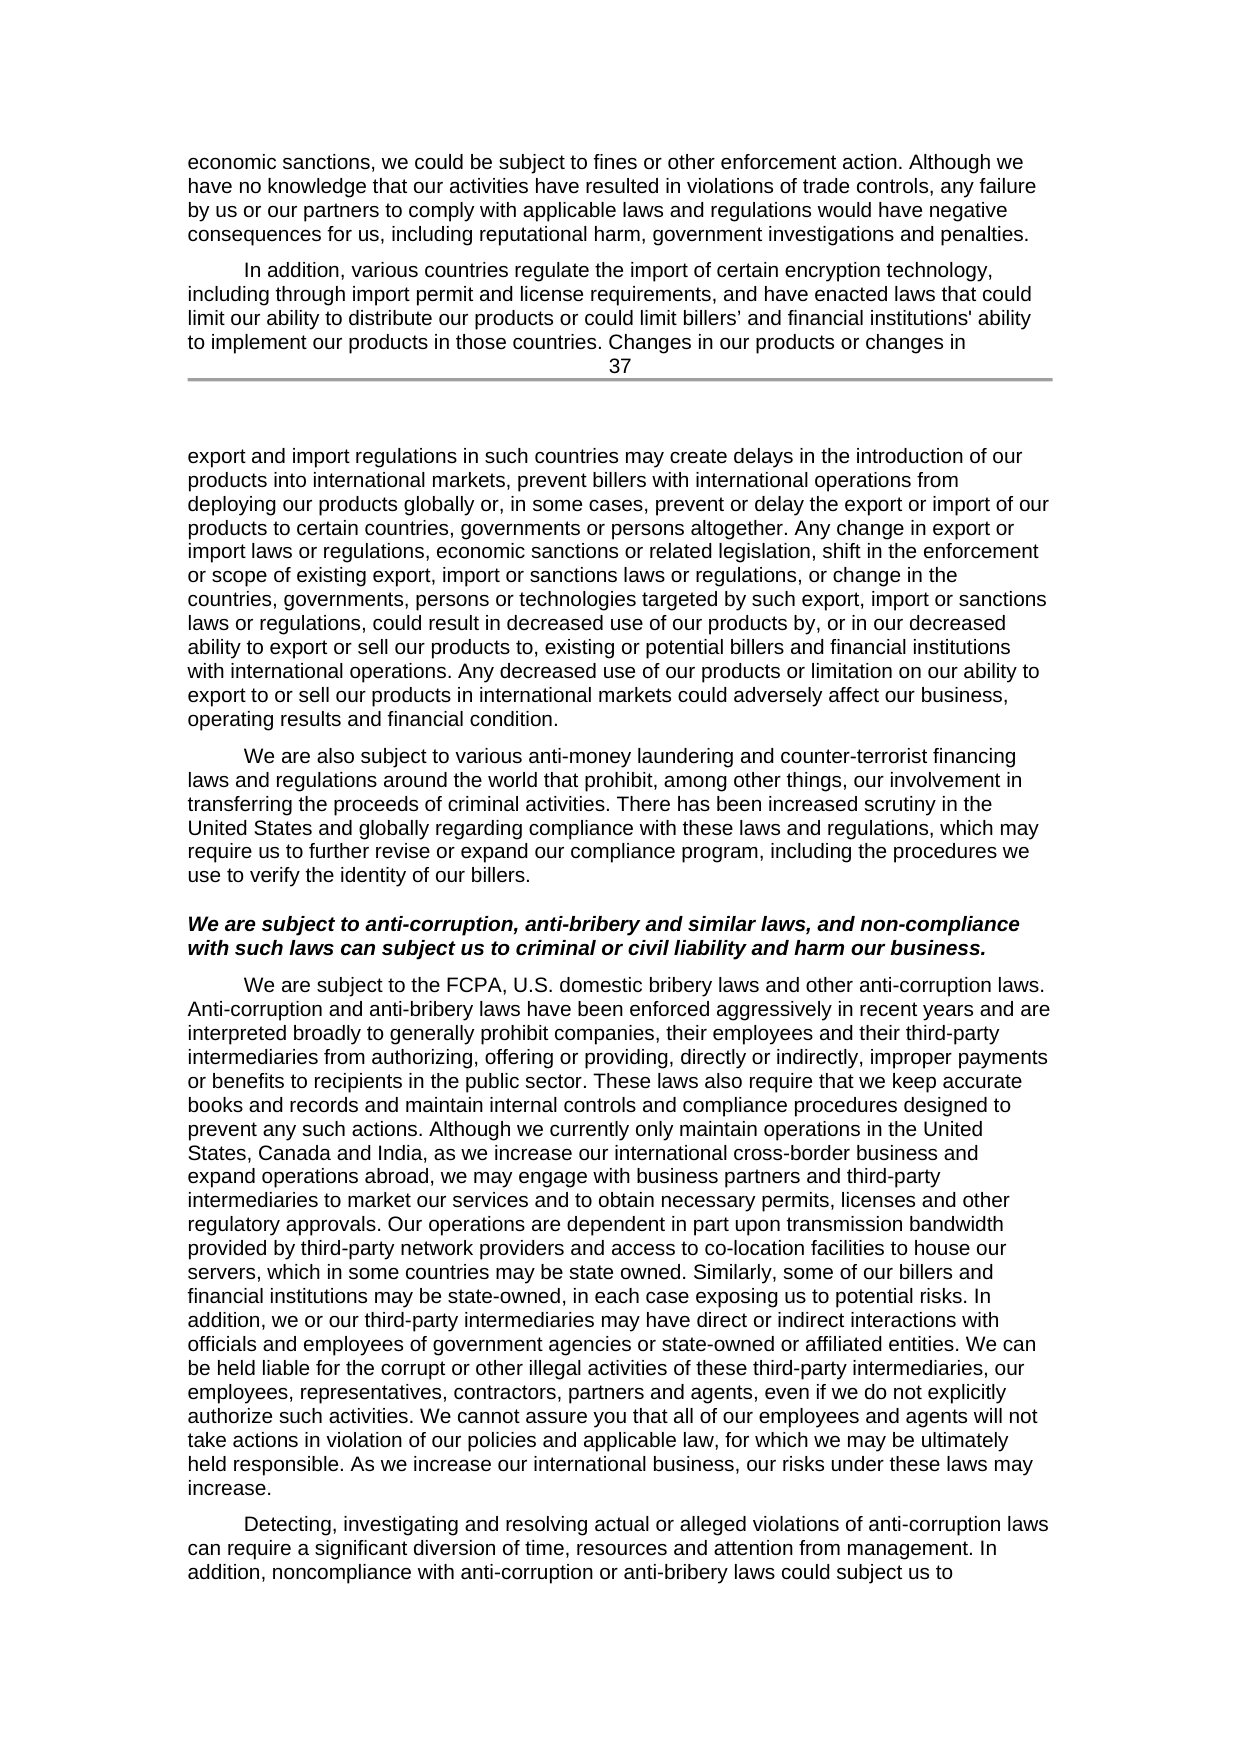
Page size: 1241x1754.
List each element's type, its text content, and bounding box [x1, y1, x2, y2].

text We are subject to the FCPA, U.S. domestic bribery laws and other anti-corruption laws. Anti-corruption and anti-bribery laws have been enforced aggressively in recent years and are interpreted broadly to generally prohibit companies, their employees and their third-party intermediaries from authorizing, offering or providing, directly or indirectly, improper payments or benefits to recipients in the public sector. These laws also require that we keep accurate books and records and maintain internal controls and compliance procedures designed to prevent any such actions. Although we currently only maintain operations in the United States, Canada and India, as we increase our international cross-border business and expand operations abroad, we may engage with business partners and third-party intermediaries to market our services and to obtain necessary permits, licenses and other regulatory approvals. Our operations are dependent in part upon transmission bandwidth provided by third-party network providers and access to co-location facilities to house our servers, which in some countries may be state owned. Similarly, some of our billers and financial institutions may be state-owned, in each case exposing us to potential risks. In addition, we or our third-party intermediaries may have direct or indirect interactions with officials and employees of government agencies or state-owned or affiliated entities. We can be held liable for the corrupt or other illegal activities of these third-party intermediaries, our employees, representatives, contractors, partners and agents, even if we do not explicitly authorize such activities. We cannot assure you that all of our employees and agents will not take actions in violation of our policies and applicable law, for which we may be ultimately held responsible. As we increase our international business, our risks under these laws may increase. [187, 973, 1053, 1500]
text In addition, various countries regulate the import of certain encryption technology, including through import permit and license requirements, and have enacted laws that could limit our ability to distribute our products or could limit billers’ and financial institutions' ability to implement our products in those countries. Changes in our products or changes in [187, 258, 1053, 354]
text export and import regulations in such countries may create delays in the introduction of our products into international markets, prevent billers with international operations from deploying our products globally or, in some cases, prevent or delay the export or import of our products to certain countries, governments or persons altogether. Any change in export or import laws or regulations, economic sanctions or related legislation, shift in the enforcement or scope of existing export, import or sanctions laws or regulations, or change in the countries, governments, persons or technologies targeted by such export, import or sanctions laws or regulations, could result in decreased use of our products by, or in our decreased ability to export or sell our products to, existing or potential billers and financial institutions with international operations. Any decreased use of our products or limitation on our ability to export to or sell our products in international markets could adversely affect our business, operating results and financial condition. [187, 443, 1053, 731]
text We are subject to anti-corruption, anti-bribery and similar laws, and non-compliance with such laws can subject us to criminal or civil liability and harm our business. [187, 912, 1053, 960]
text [187, 1512, 1053, 1584]
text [187, 150, 1053, 246]
text 37 [187, 354, 1053, 378]
text We are also subject to various anti-money laundering and counter-terrorist financing laws and regulations around the world that prohibit, among other things, our involvement in transferring the proceeds of criminal activities. There has been increased scrutiny in the United States and globally regarding compliance with these laws and regulations, which may require us to further revise or expand our compliance program, including the procedures we use to verify the identity of our billers. [187, 743, 1053, 887]
